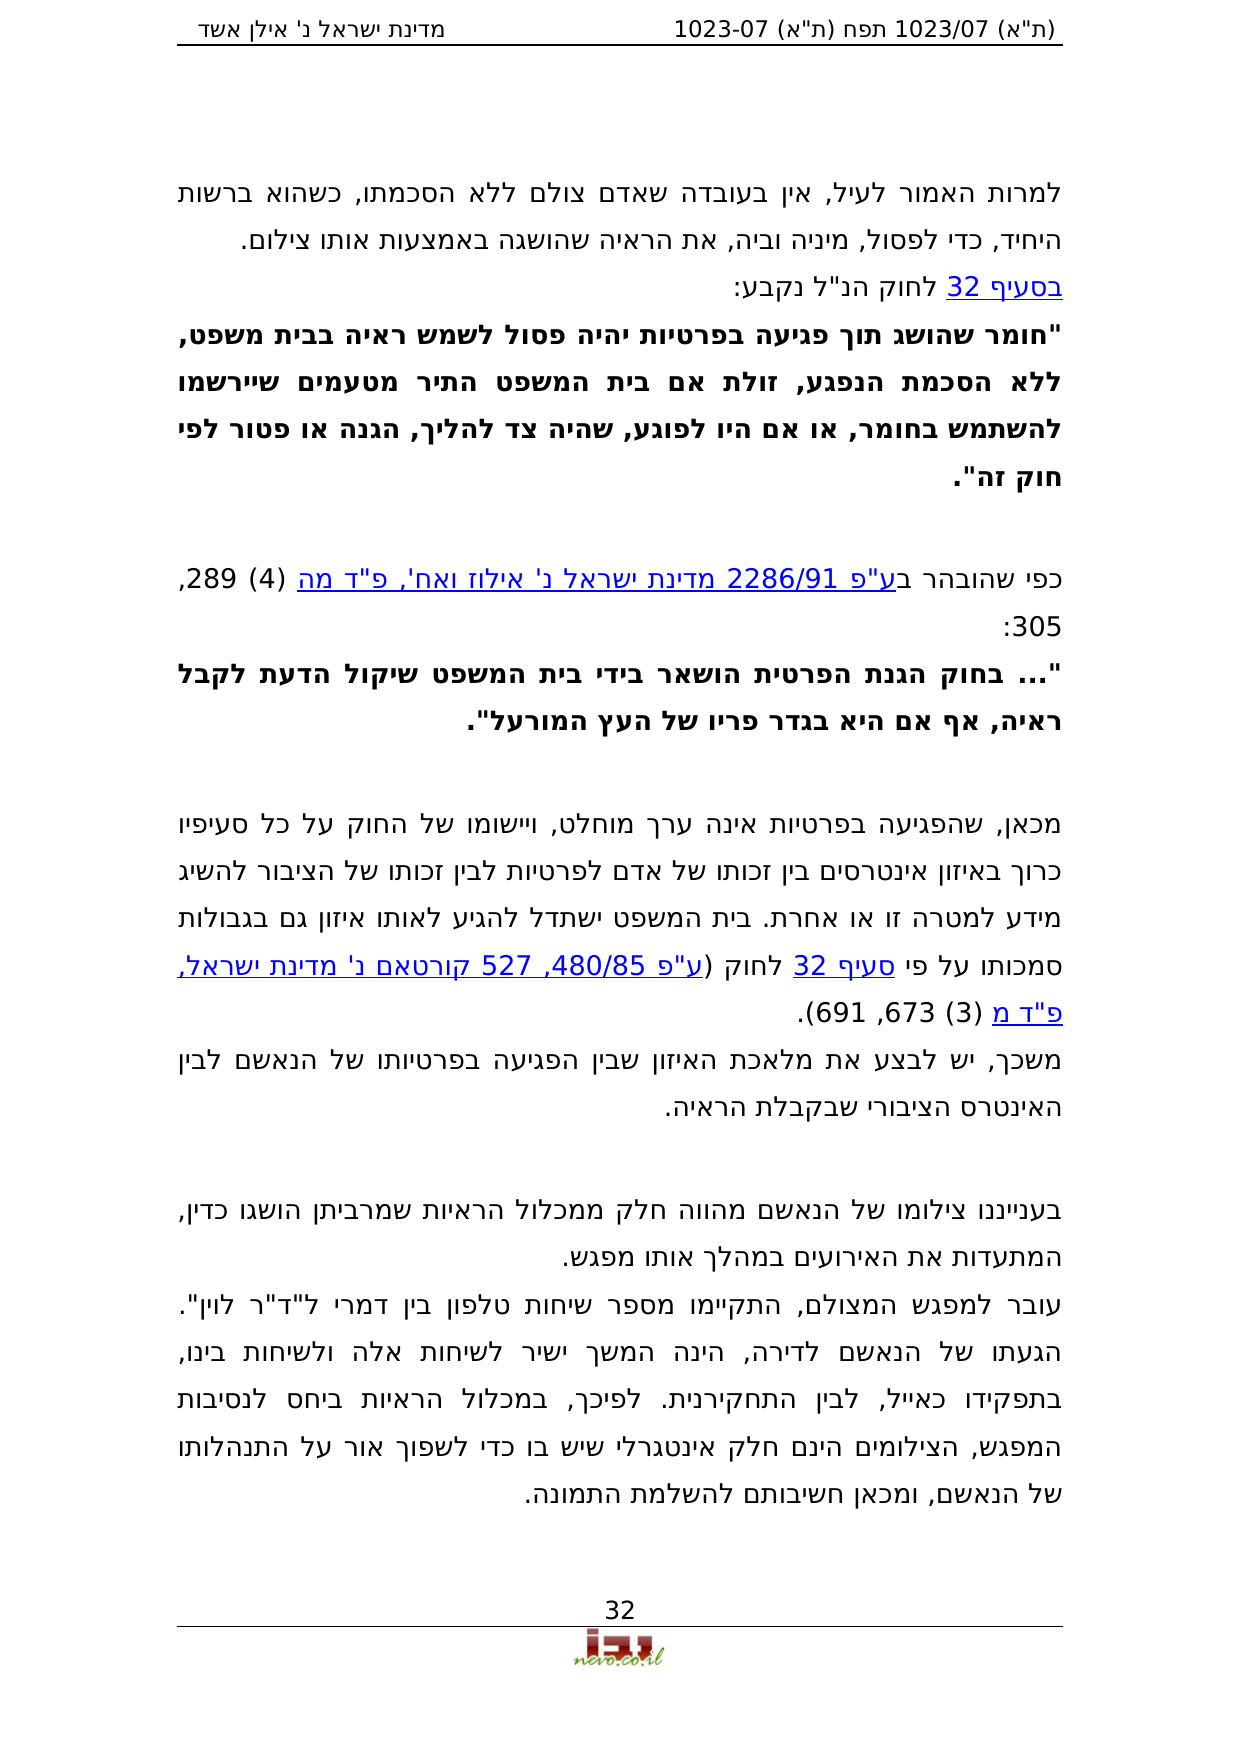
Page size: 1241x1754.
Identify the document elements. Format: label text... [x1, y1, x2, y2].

text כפי שהובהר בע"פ 2286/91 מדינת ישראל נ' אילוז ואח', פ"ד מה (4) 289, 305: [177, 563, 1063, 642]
picture [574, 1628, 666, 1667]
text מכאן, שהפגיעה בפרטיות אינה ערך מוחלט, ויישומו של החוק על כל סעיפיו כרוך באיזון אינטרסים בין זכותו של אדם לפרטיות לבין זכותו של הציבור להשיג מידע למטרה זו או אחרת. בית המשפט ישתדל להגיע לאותו איזון גם בגבולות סמכותו על פי סעיף 32 לחוק (ע"פ 480/85, 527 קורטאם נ' מדינת ישראל, פ"ד מ (3) 673, 691). [177, 808, 1063, 1029]
text "חומר שהושג תוך פגיעה בפרטיות יהיה פסול לשמש ראיה בבית משפט, ללא הסכמת הנפגע, זולת אם בית המשפט התיר מטעמים שיירשמו להשתמש בחומר, או אם היו לפוגע, שהיה צד להליך, הגנה או פטור לפי חוק זה". [177, 319, 1063, 492]
text "... בחוק הגנת הפרטית הושאר בידי בית המשפט שיקול הדעת לקבל ראיה, אף אם היא בגדר פריו של העץ המורעל". [177, 658, 1063, 737]
text משכך, יש לבצע את מלאכת האיזון שבין הפגיעה בפרטיותו של הנאשם לבין האינטרס הציבורי שבקבלת הראיה. [177, 1044, 1063, 1123]
text למרות האמור לעיל, אין בעובדה שאדם צולם ללא הסכמתו, כשהוא ברשות היחיד, כדי לפסול, מיניה וביה, את הראיה שהושגה באמצעות אותו צילום. [177, 177, 1063, 256]
text בסעיף 32 לחוק הנ"ל נקבע: [177, 272, 1063, 303]
text עובר למפגש המצולם, התקיימו מספר שיחות טלפון בין דמרי ל"ד"ר לוין". הגעתו של הנאשם לדירה, הינה המשך ישיר לשיחות אלה ולשיחות בינו, בתפקידו כאייל, לבין התחקירנית. לפיכך, במכלול הראיות ביחס לנסיבות המפגש, הצילומים הינם חלק אינטגרלי שיש בו כדי לשפוך אור על התנהלותו של הנאשם, ומכאן חשיבותם להשלמת התמונה. [177, 1289, 1063, 1510]
text בענייננו צילומו של הנאשם מהווה חלק ממכלול הראיות שמרביתן הושגו כדין, המתעדות את האירועים במהלך אותו מפגש. [177, 1194, 1063, 1273]
